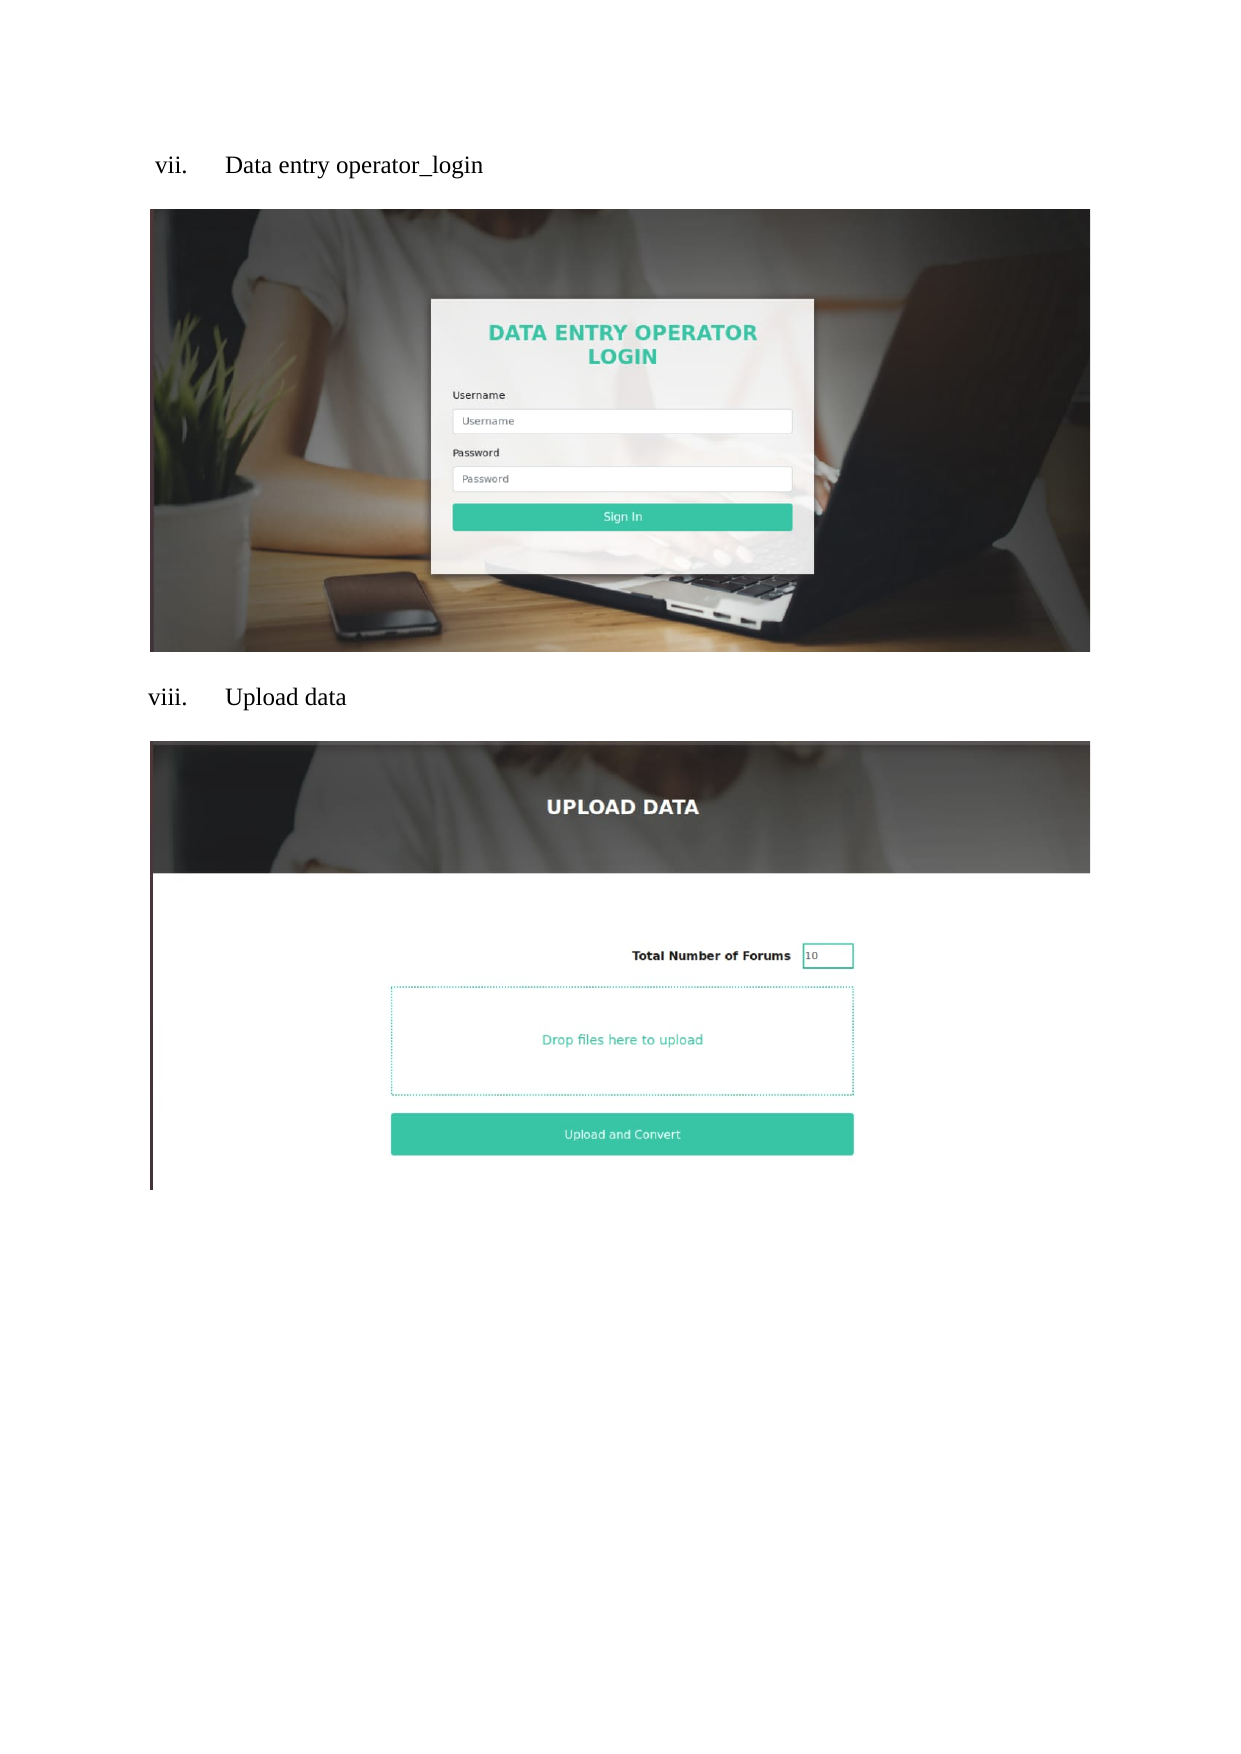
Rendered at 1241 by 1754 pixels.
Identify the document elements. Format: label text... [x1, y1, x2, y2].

picture [150, 209, 1091, 652]
picture [150, 741, 1091, 1190]
list Upload data [187, 682, 1090, 711]
list Data entry operator_login [187, 150, 1090, 179]
